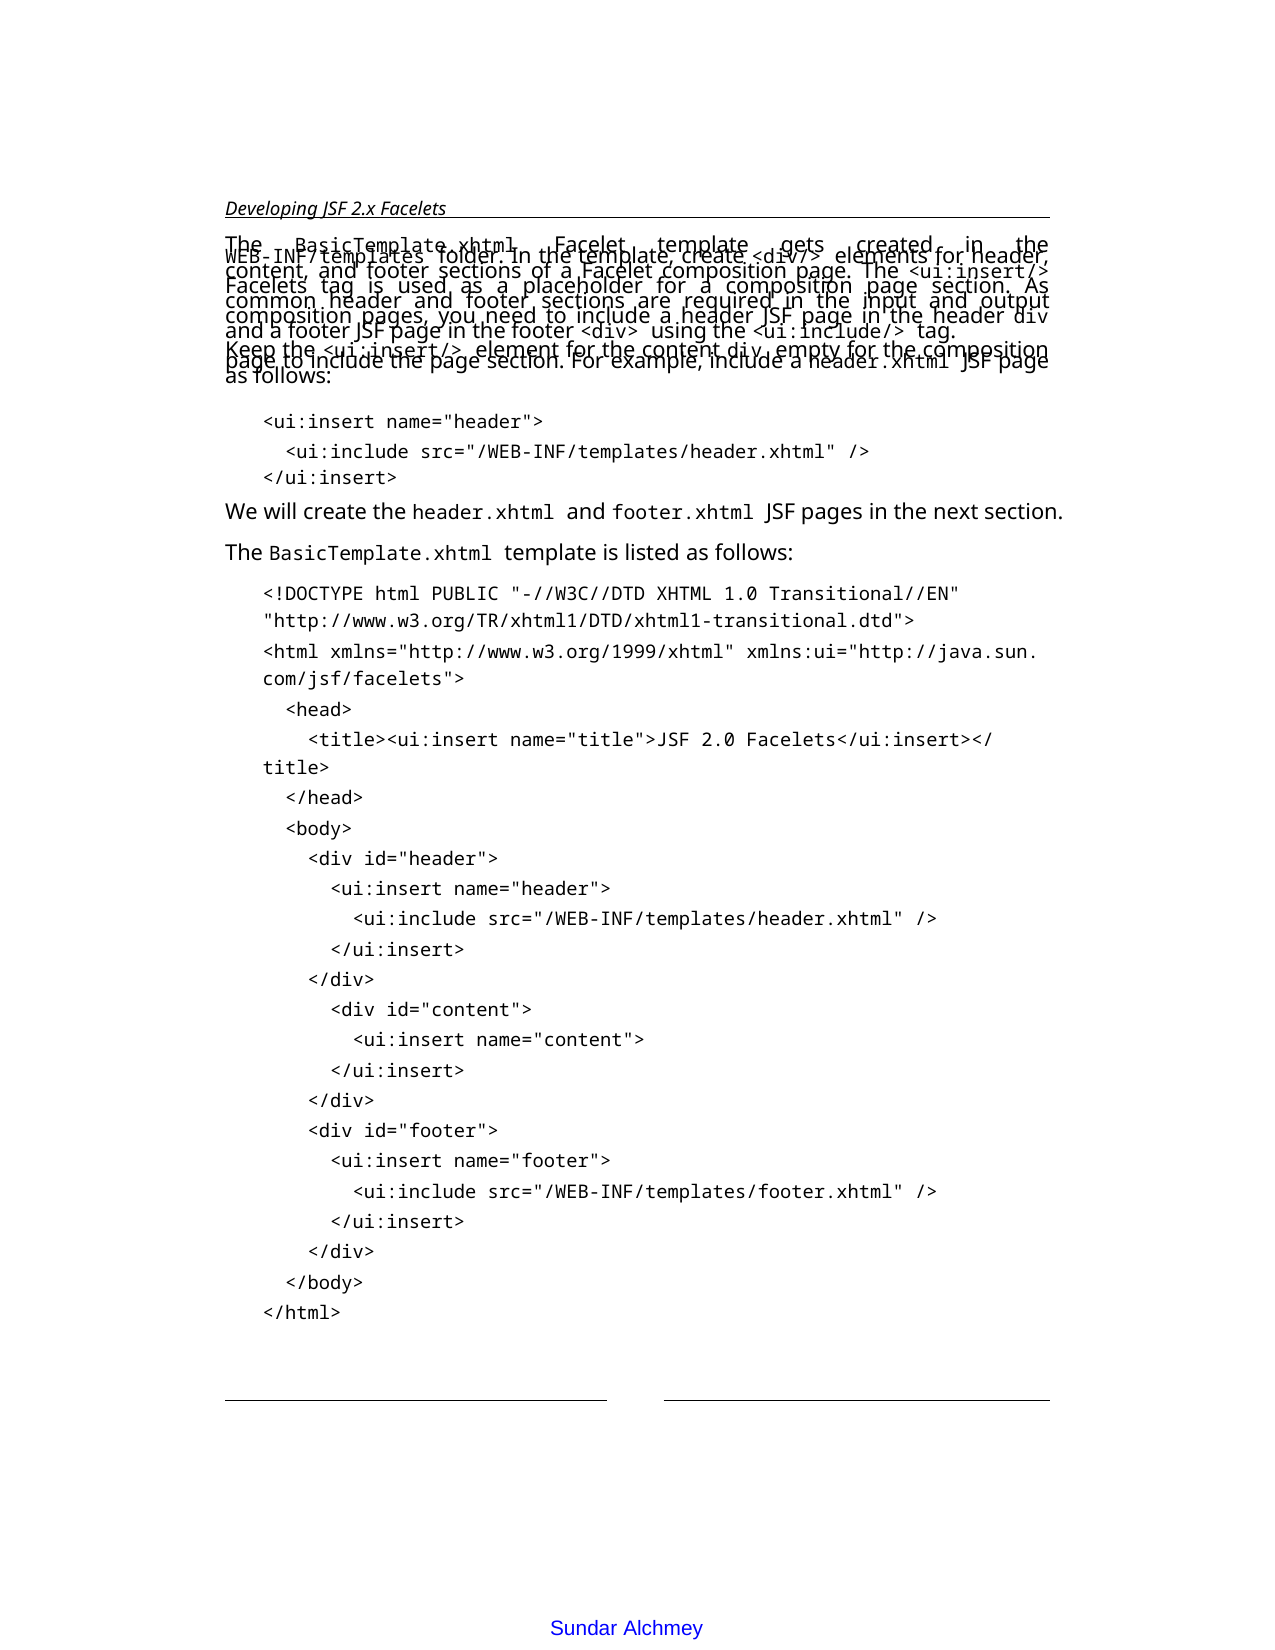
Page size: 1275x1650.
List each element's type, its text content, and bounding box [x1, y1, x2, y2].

text </div> [307, 1087, 1096, 1113]
text <ui:include src="/WEB-INF/templates/footer.xhtml" /> [352, 1178, 1096, 1204]
text </head> [285, 785, 1096, 810]
text </div> [307, 1239, 1096, 1264]
text We will create the header.xhtml and footer.xhtml JSF pages in the next section. [225, 488, 1096, 527]
text <ui:insert name="header"> [330, 876, 1096, 901]
text <div id="header"> [307, 845, 1096, 871]
text <ui:insert name="footer"> [330, 1148, 1096, 1173]
text <ui:include src="/WEB-INF/templates/header.xhtml" /> [352, 906, 1096, 931]
text <html xmlns="http://www.w3.org/1999/xhtml" xmlns:ui="http://java.sun. com/jsf/facelets"> [262, 638, 1039, 691]
text <!DOCTYPE html PUBLIC "-//W3C//DTD XHTML 1.0 Transitional//EN" "http://www.w3.org/TR/xhtml1/DTD/xhtml1-transitional.dtd"> [262, 580, 960, 633]
text <head> [285, 696, 1096, 722]
text </ui:insert> [330, 1057, 1096, 1083]
text </html> [262, 1299, 1096, 1325]
text <title><ui:insert name="title">JSF 2.0 Facelets</ui:insert></ title> [262, 727, 994, 779]
text </body> [285, 1269, 1096, 1294]
text <div id="content"> [330, 997, 1096, 1022]
text <ui:insert name="content"> [352, 1027, 1096, 1052]
text The BasicTemplate.xhtml template is listed as follows: [225, 527, 1096, 568]
text Developing JSF 2.x Facelets [225, 188, 1096, 222]
text <ui:include src="/WEB-INF/templates/header.xhtml" /> [285, 439, 1096, 464]
text <body> [285, 815, 1096, 841]
text <ui:insert name="header"> [262, 408, 1096, 434]
text </ui:insert> [330, 936, 1096, 962]
text </ui:insert> [262, 469, 1096, 488]
text </ui:insert> [330, 1208, 1096, 1234]
text </div> [307, 966, 1096, 992]
text Keep the <ui:insert/> element for the content div empty for the composition page to include the page section. For example, include a header.xhtml JSF page as follows: [225, 345, 1049, 390]
subtitle The BasicTemplate.xhtml Facelet template gets created in the WEB-INF/templates folder. In the template, create <div/> elements for header, content, and footer sections of a Facelet composition page. The <ui:insert/> Facelets tag is used as a placeholder for a composition page section. As common header and footer sections are required in the input and output composition pages, you need to include a header JSF page in the header div and a footer JSF page in the footer <div> using the <ui:include/> tag. [225, 240, 1050, 344]
text <div id="footer"> [307, 1118, 1096, 1143]
